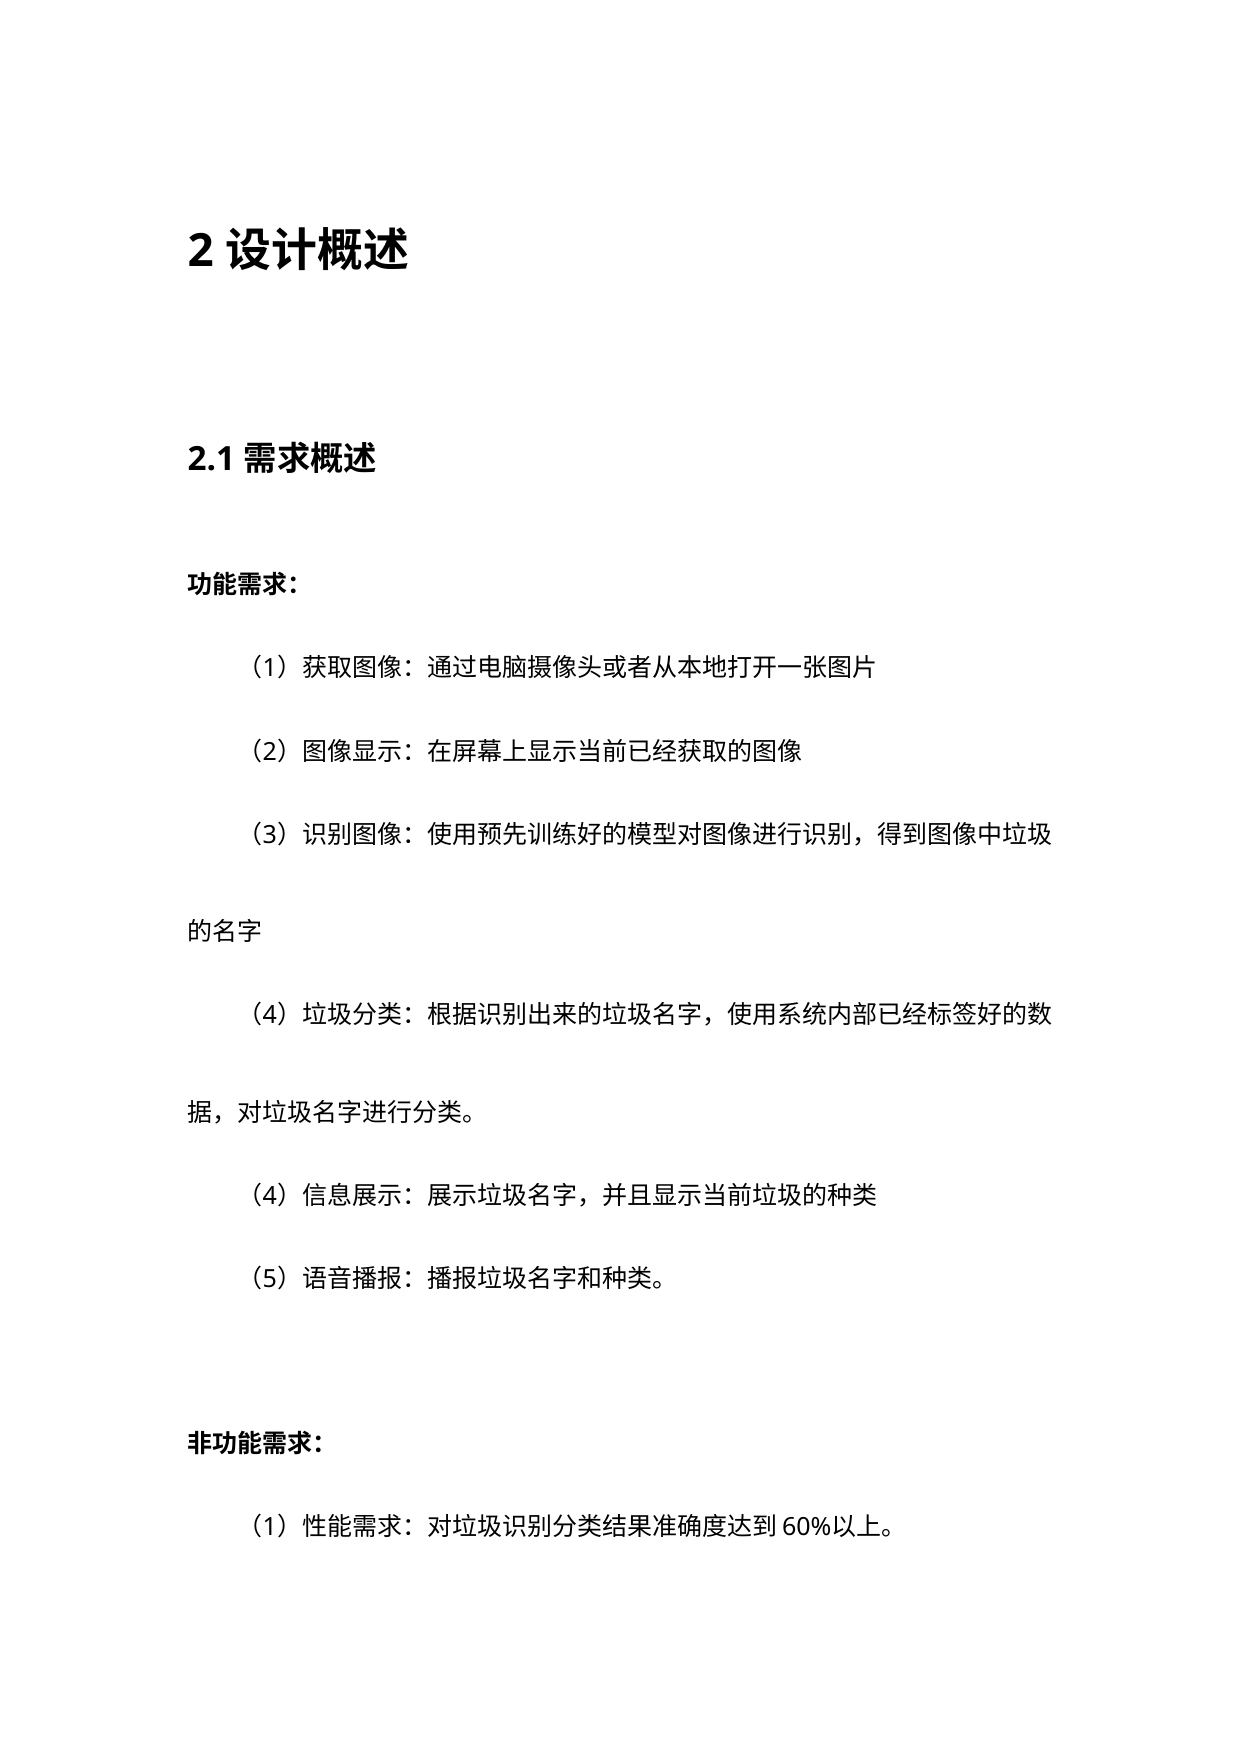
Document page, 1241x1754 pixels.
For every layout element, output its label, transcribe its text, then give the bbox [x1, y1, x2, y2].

subtitle 2 设计概述 [187, 197, 1053, 295]
text （3）识别图像：使用预先训练好的模型对图像进行识别，得到图像中垃圾的名字 [187, 800, 1053, 962]
text （5）语音播报：播报垃圾名字和种类。 [187, 1244, 1053, 1309]
text （4）信息展示：展示垃圾名字，并且显示当前垃圾的种类 [187, 1161, 1053, 1226]
text （1）性能需求：对垃圾识别分类结果准确度达到60%以上。 [187, 1492, 1053, 1557]
text 非功能需求： [187, 1409, 1053, 1474]
text （2）图像显示：在屏幕上显示当前已经获取的图像 [187, 717, 1053, 782]
subtitle 2.1 需求概述 [187, 423, 1053, 488]
text （4）垃圾分类：根据识别出来的垃圾名字，使用系统内部已经标签好的数据，对垃圾名字进行分类。 [187, 980, 1053, 1143]
text （1）获取图像：通过电脑摄像头或者从本地打开一张图片 [187, 633, 1053, 698]
text 功能需求： [187, 550, 1053, 615]
